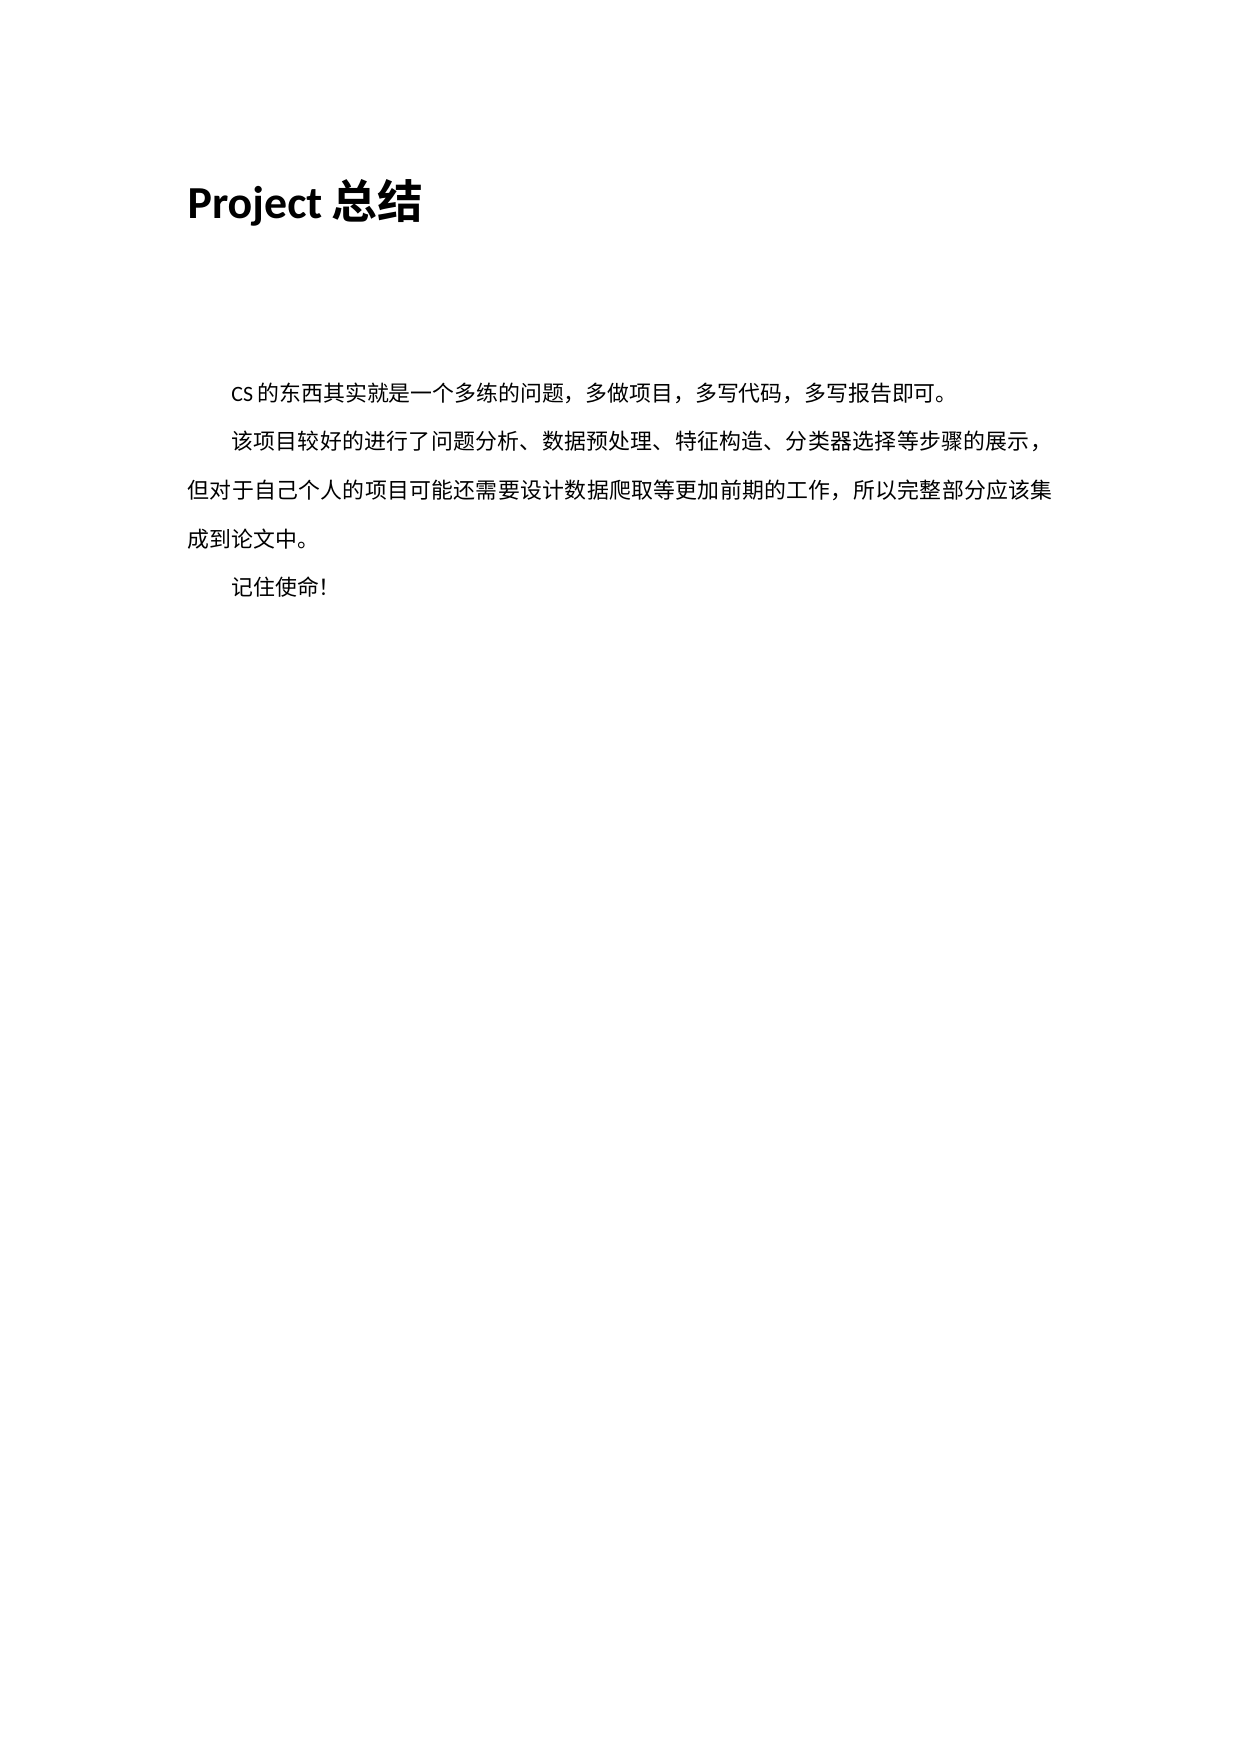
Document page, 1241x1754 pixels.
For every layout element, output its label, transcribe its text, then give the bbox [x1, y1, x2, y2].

text CS的东西其实就是一个多练的问题，多做项目，多写代码，多写报告即可。 [187, 375, 1053, 408]
text 记住使命！ [187, 569, 1053, 602]
subtitle Project总结 [187, 150, 1053, 247]
text 该项目较好的进行了问题分析、数据预处理、特征构造、分类器选择等步骤的展示，但对于自己个人的项目可能还需要设计数据爬取等更加前期的工作，所以完整部分应该集成到论文中。 [187, 424, 1053, 554]
